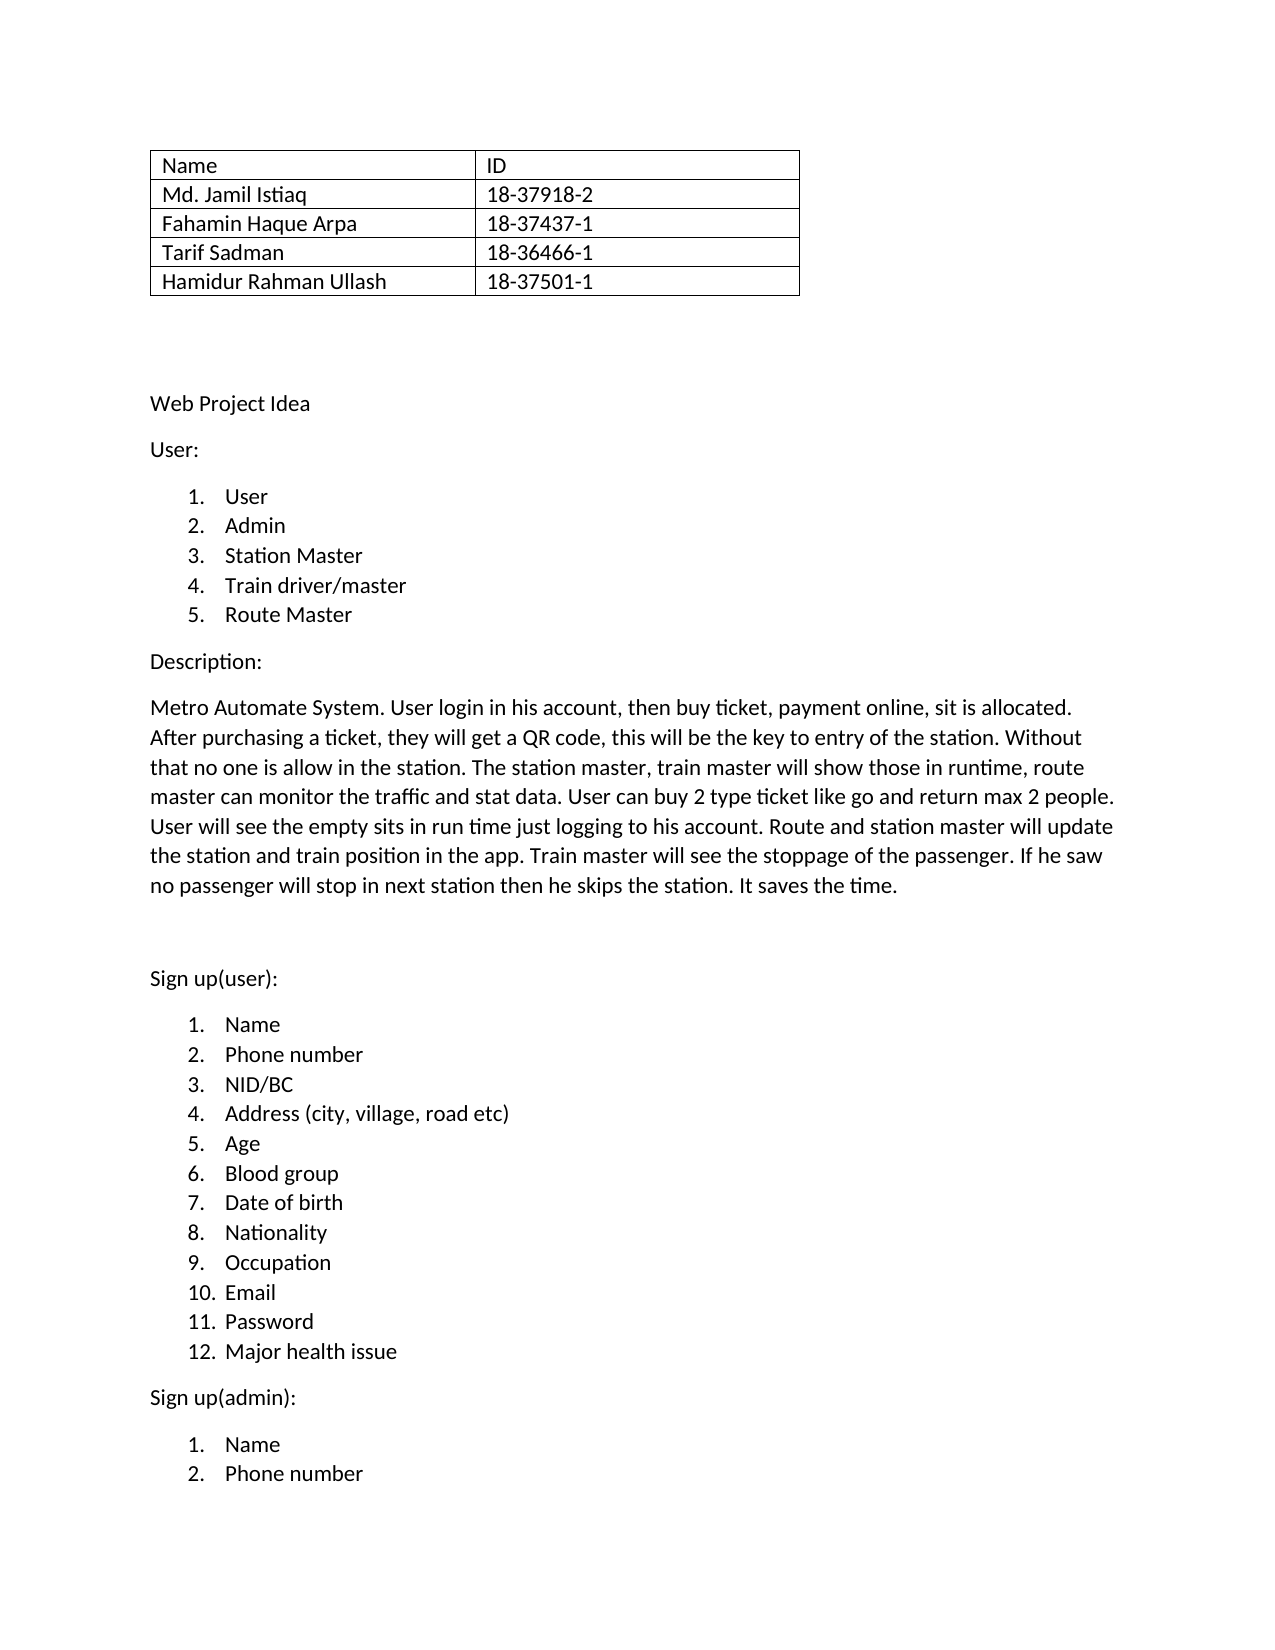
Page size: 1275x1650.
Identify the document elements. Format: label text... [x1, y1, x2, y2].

list Nationality [187, 1218, 1125, 1246]
list Password [187, 1307, 1125, 1335]
list Route Master [187, 601, 1125, 628]
text User: [150, 435, 1125, 463]
list Phone number [187, 1459, 1125, 1487]
table_header Name [151, 151, 475, 179]
list User [187, 482, 1125, 510]
list NID/BC [187, 1070, 1125, 1098]
list Age [187, 1129, 1125, 1157]
list Occupation [187, 1248, 1125, 1276]
table_cell Hamidur Rahman Ullash [151, 267, 475, 295]
table_cell 18-36466-1 [476, 238, 799, 266]
list Station Master [187, 541, 1125, 569]
list Major health issue [187, 1337, 1125, 1365]
table_cell Md. Jamil Istiaq [151, 180, 475, 208]
list Train driver/master [187, 571, 1125, 599]
list Email [187, 1278, 1125, 1306]
table_header ID [476, 151, 799, 179]
list Address (city, village, road etc) [187, 1099, 1125, 1127]
table_cell 18-37918-2 [476, 180, 799, 208]
text Sign up(user): [150, 964, 1125, 992]
text Web Project Idea [150, 389, 1125, 417]
table_cell Tarif Sadman [151, 238, 475, 266]
text Metro Automate System. User login in his account, then buy ticket, payment online, sit is allocated. After purchasing a ticket, they will get a QR code, this will be the key to entry of the station. Without that no one is allow in the station. The station master, train master will show those in runtime, route master can monitor the traffic and stat data. User can buy 2 type ticket like go and return max 2 people. User will see the empty sits in run time just logging to his account. Route and station master will update the station and train position in the app. Train master will see the stoppage of the passenger. If he saw no passenger will stop in next station then he skips the station. It saves the time. [150, 693, 1125, 899]
text Sign up(admin): [150, 1383, 1125, 1411]
table_cell Fahamin Haque Arpa [151, 209, 475, 237]
list Phone number [187, 1040, 1125, 1068]
list Admin [187, 511, 1125, 539]
table_cell 18-37501-1 [476, 267, 799, 295]
text Description: [150, 647, 1125, 675]
list Date of birth [187, 1188, 1125, 1217]
table_cell 18-37437-1 [476, 209, 799, 237]
list Blood group [187, 1159, 1125, 1187]
list Name [187, 1430, 1125, 1458]
list Name [187, 1010, 1125, 1038]
